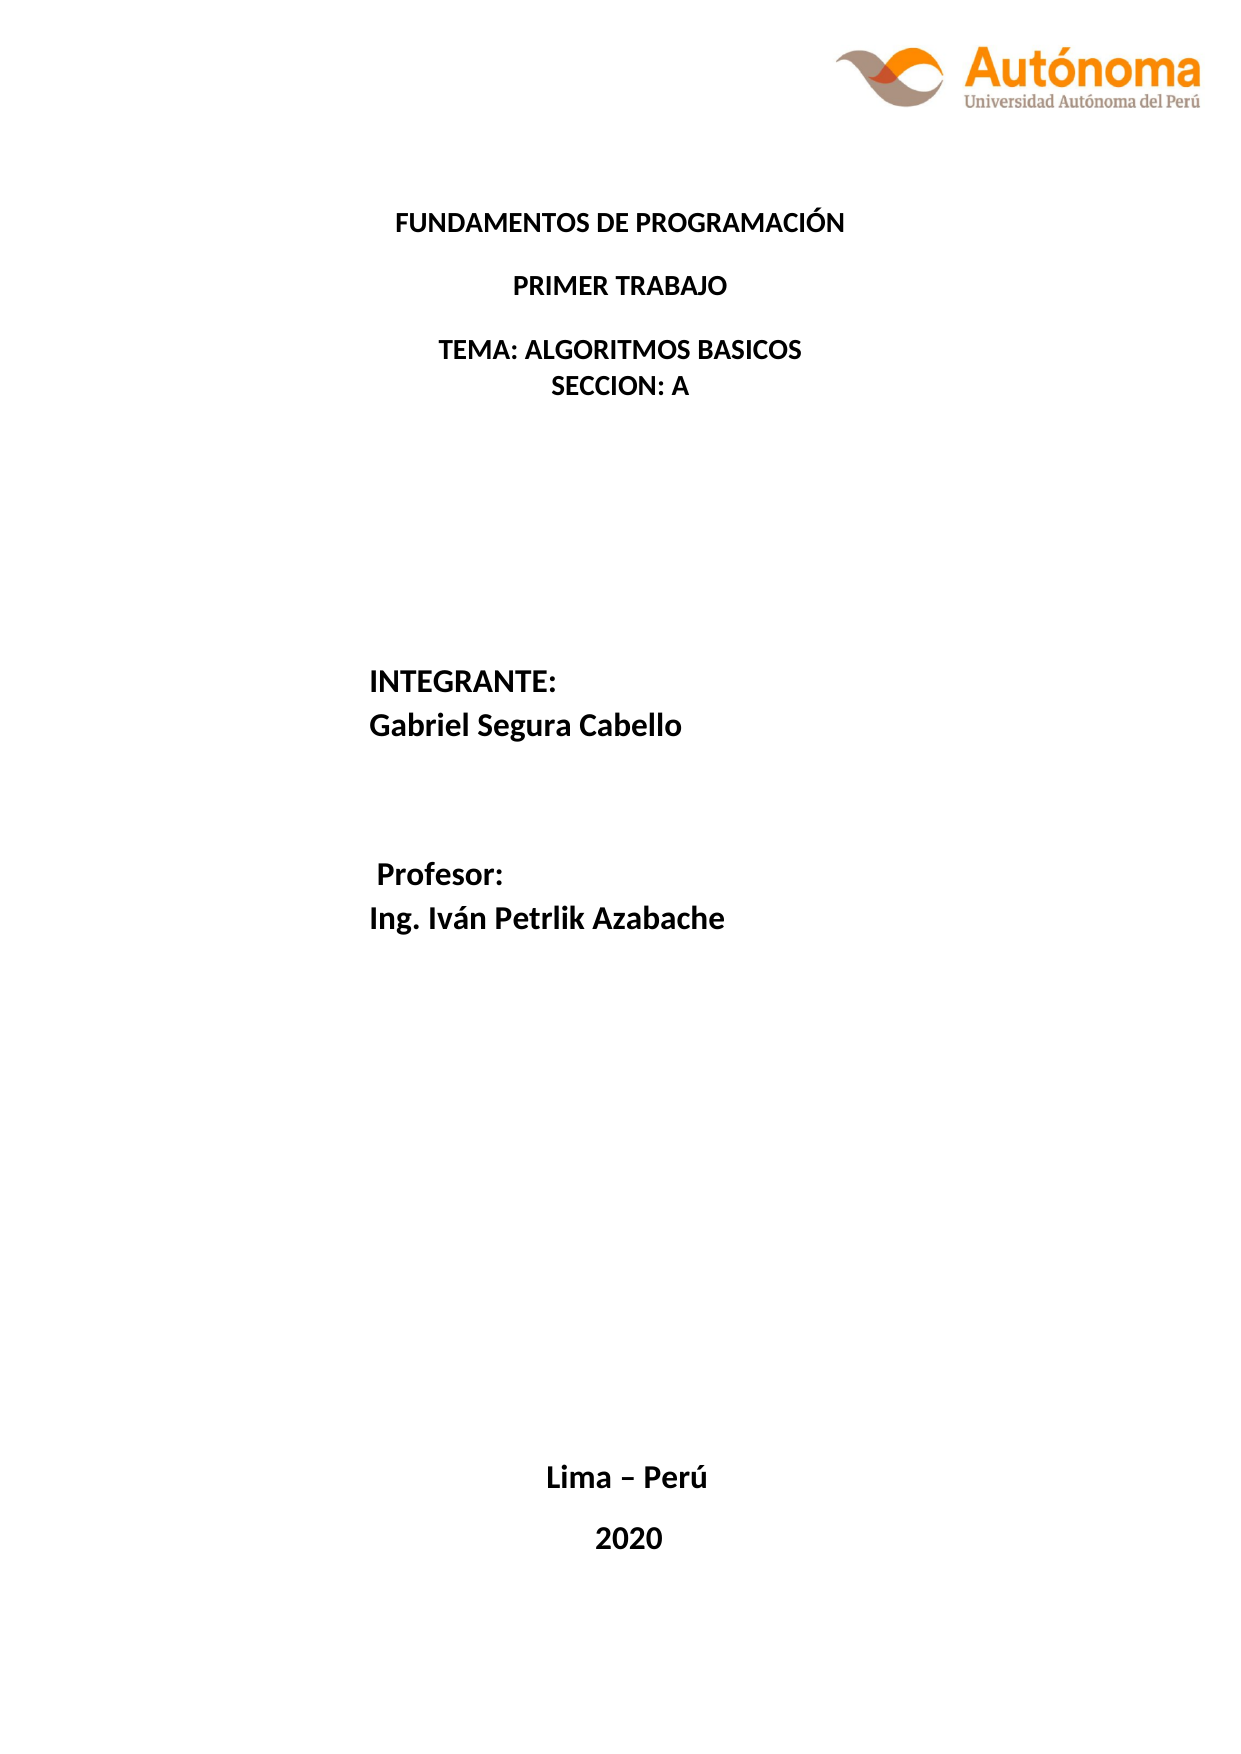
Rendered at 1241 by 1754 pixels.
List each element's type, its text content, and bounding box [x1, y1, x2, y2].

text Gabriel Segura Cabello [369, 704, 1063, 745]
text FUNDAMENTOS DE PROGRAMACIÓN [177, 204, 1063, 239]
text TEMA: ALGORITMOS BASICOS [177, 331, 1063, 367]
text INTEGRANTE: [369, 661, 1063, 701]
text SECCION: A [177, 367, 1063, 402]
text PRIMER TRABAJO [177, 267, 1063, 303]
text Lima – Perú [177, 1456, 1063, 1497]
text Profesor: [369, 853, 1063, 893]
text Ing. Iván Petrlik Azabache [369, 897, 1063, 937]
text 2020 [369, 1517, 1063, 1558]
picture [815, 28, 1215, 108]
